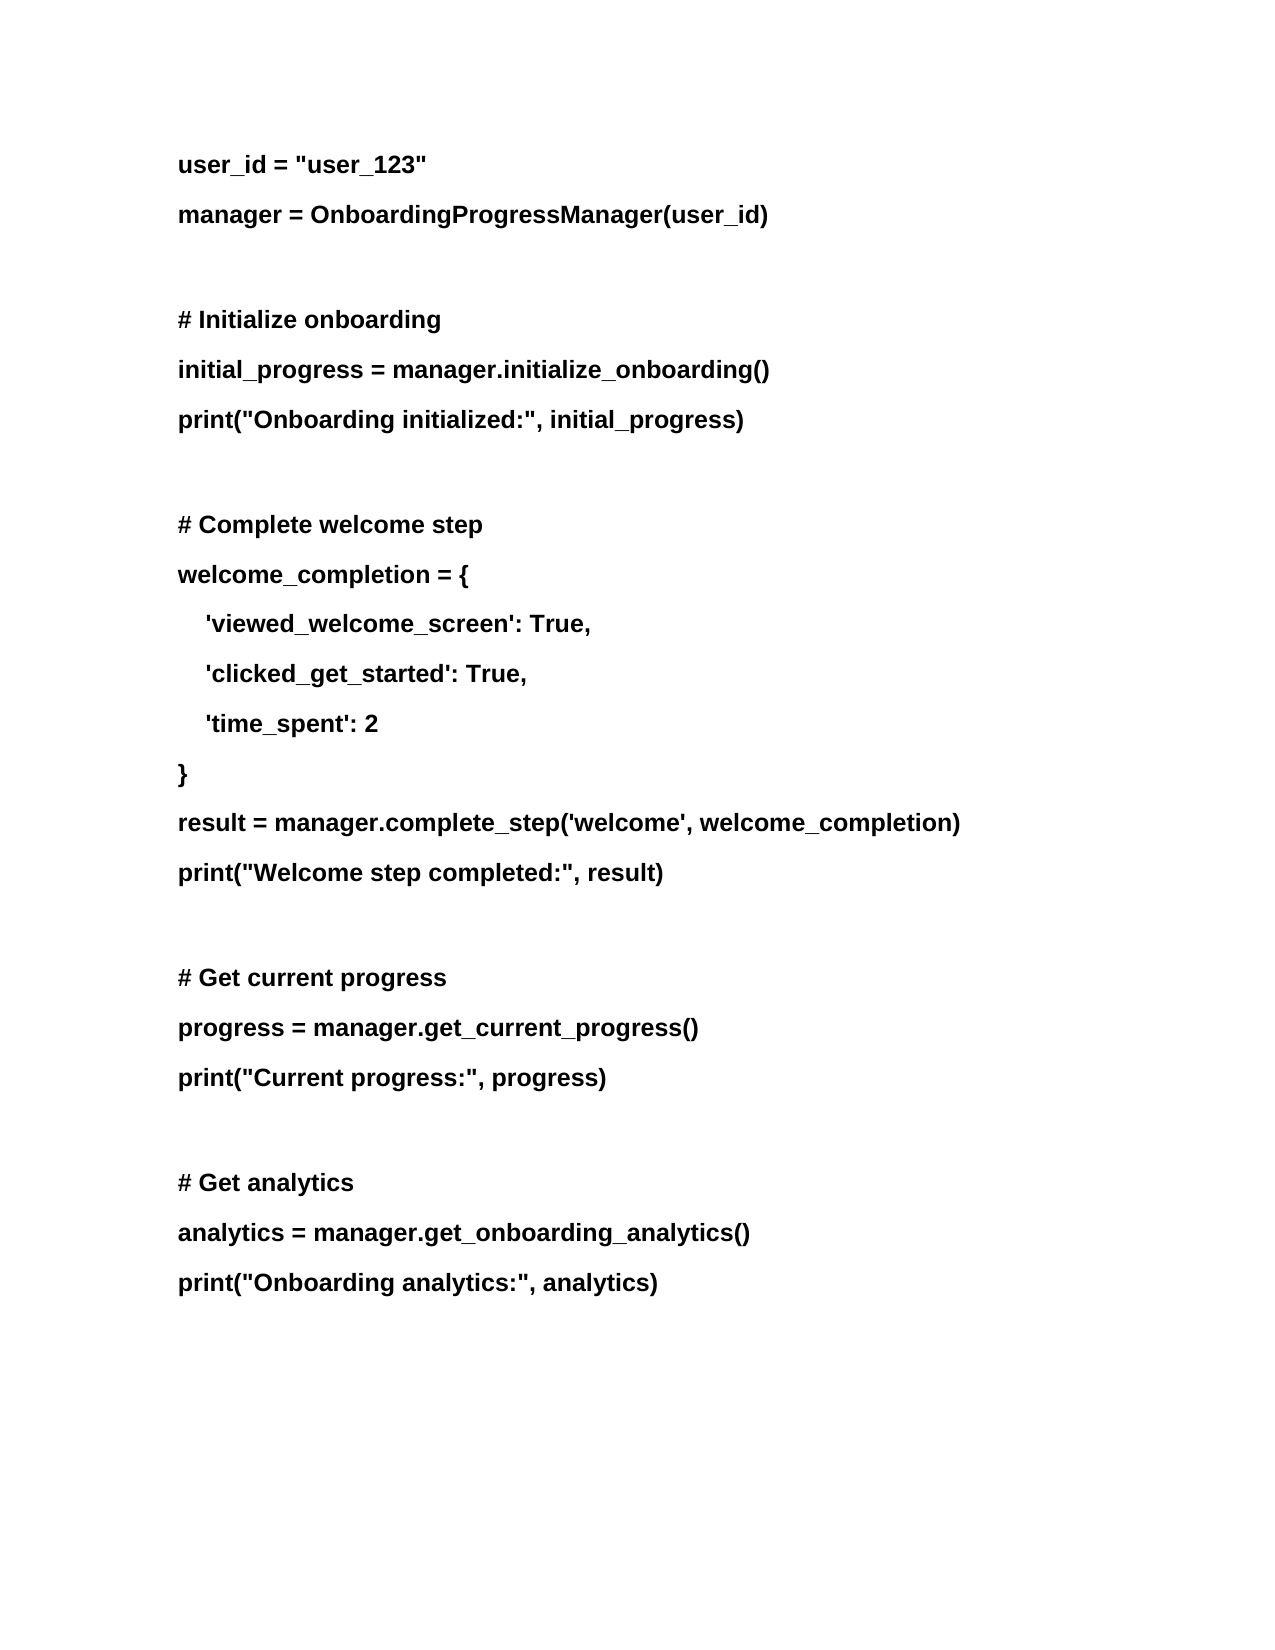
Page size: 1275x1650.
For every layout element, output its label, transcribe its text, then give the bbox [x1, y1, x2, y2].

text 'time_spent': 2 [150, 709, 1125, 738]
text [150, 200, 1125, 228]
text # Initialize onboarding [150, 305, 1125, 334]
text 'clicked_get_started': True, [150, 659, 1125, 688]
text # Get analytics [150, 1168, 1125, 1197]
text } [150, 758, 1125, 787]
text # Get current progress [150, 963, 1125, 992]
text progress = manager.get_current_progress() [150, 1013, 1125, 1042]
text print("Onboarding analytics:", analytics) [150, 1268, 1125, 1296]
text print("Welcome step completed:", result) [150, 858, 1125, 887]
text analytics = manager.get_onboarding_analytics() [150, 1218, 1125, 1247]
text initial_progress = manager.initialize_onboarding() [150, 355, 1125, 384]
text user_id = "user_123" [150, 150, 1125, 179]
text print("Current progress:", progress) [150, 1063, 1125, 1092]
text # Complete welcome step [150, 510, 1125, 539]
text print("Onboarding initialized:", initial_progress) [150, 404, 1125, 433]
text welcome_completion = { [150, 560, 1125, 588]
text 'viewed_welcome_screen': True, [150, 609, 1125, 638]
text result = manager.complete_step('welcome', welcome_completion) [150, 808, 1125, 837]
